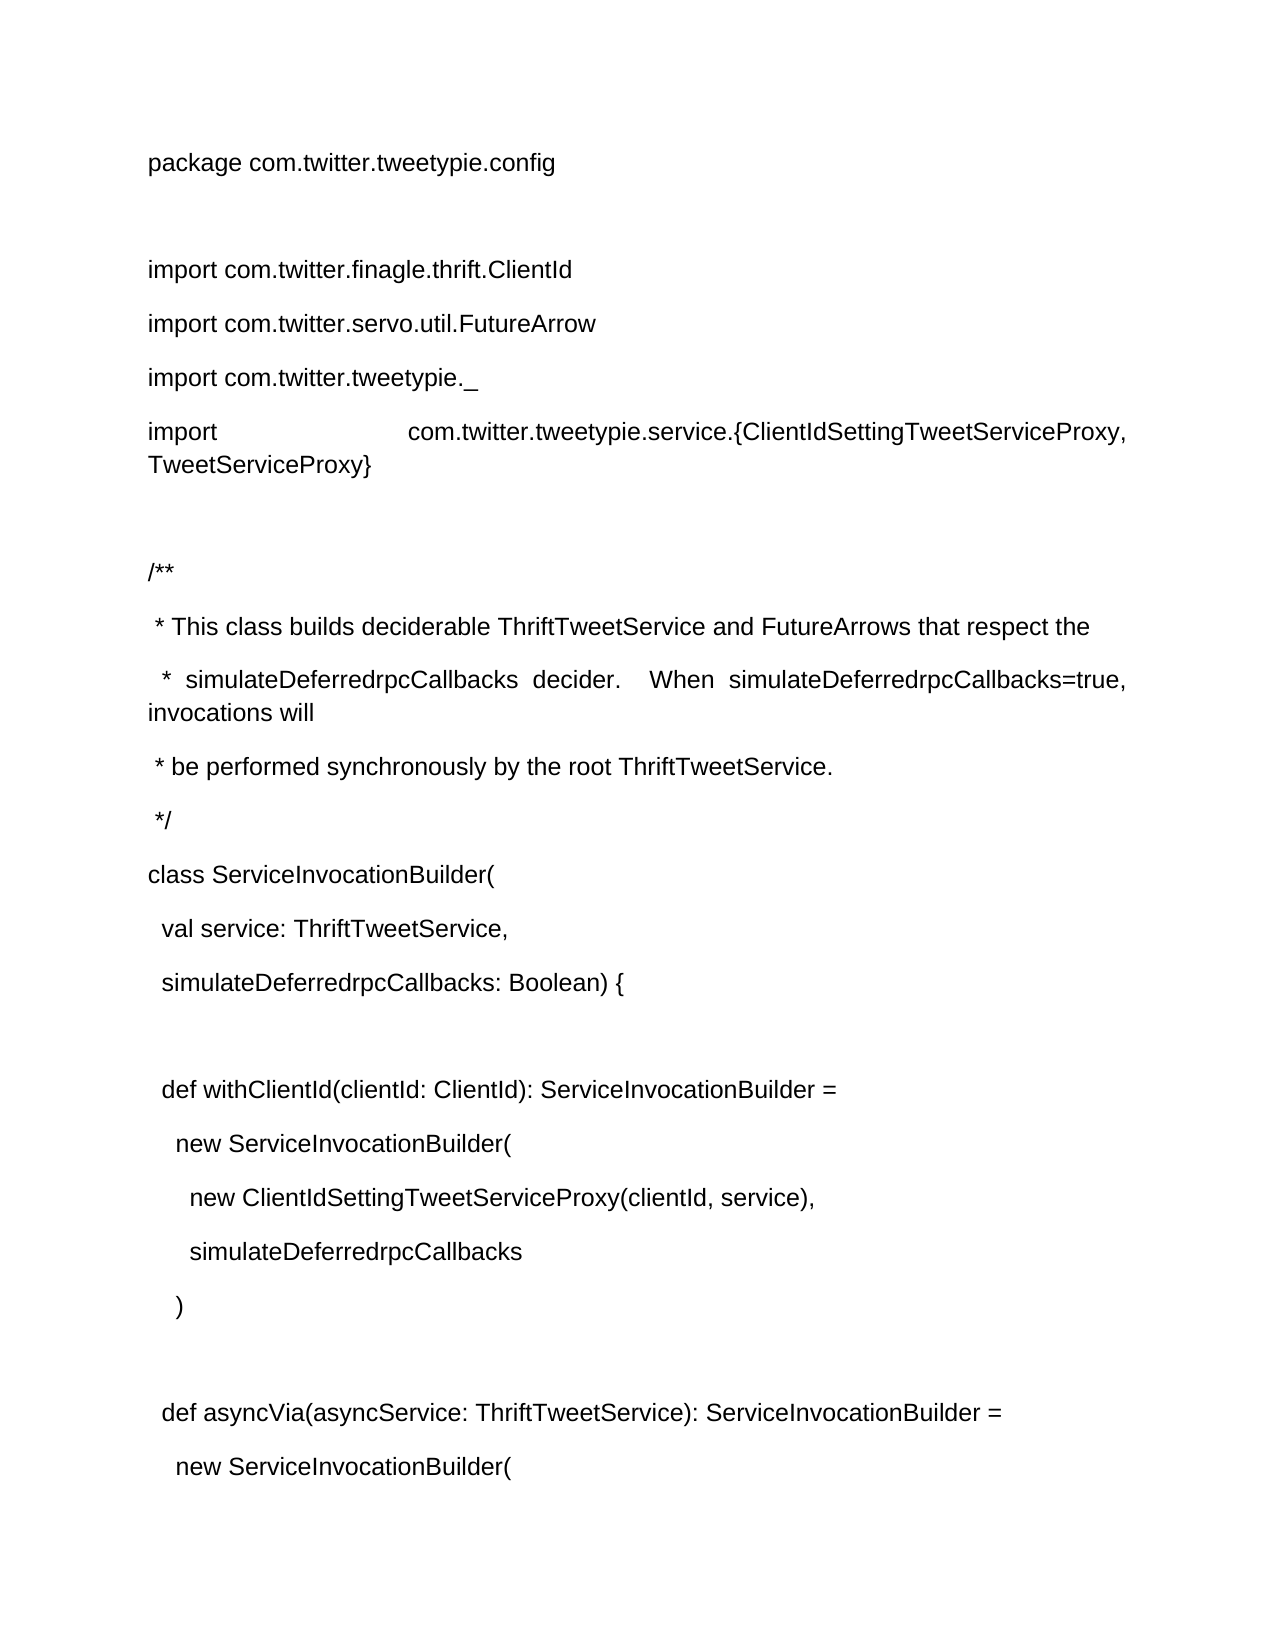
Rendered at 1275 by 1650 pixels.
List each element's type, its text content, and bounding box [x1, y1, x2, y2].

text import com.twitter.tweetypie._ [148, 363, 1127, 392]
text class ServiceInvocationBuilder( [148, 860, 1127, 889]
text val service: ThriftTweetService, [148, 914, 1127, 942]
text new ServiceInvocationBuilder( [148, 1129, 1127, 1158]
text * be performed synchronously by the root ThriftTweetService. [148, 752, 1127, 781]
text /** [148, 558, 1127, 586]
text import com.twitter.finagle.thrift.ClientId [148, 255, 1127, 284]
text new ClientIdSettingTweetServiceProxy(clientId, service), [148, 1183, 1127, 1212]
text package com.twitter.tweetypie.config [148, 148, 1127, 176]
text import com.twitter.tweetypie.service.{ClientIdSettingTweetServiceProxy, TweetServiceProxy} [148, 417, 1127, 479]
text */ [148, 806, 1127, 835]
text def withClientId(clientId: ClientId): ServiceInvocationBuilder = [148, 1075, 1127, 1104]
text new ServiceInvocationBuilder( [148, 1452, 1127, 1481]
text import com.twitter.servo.util.FutureArrow [148, 309, 1127, 338]
text ) [148, 1291, 1127, 1319]
text * simulateDeferredrpcCallbacks decider. When simulateDeferredrpcCallbacks=true, invocations will [148, 665, 1127, 727]
text simulateDeferredrpcCallbacks: Boolean) { [148, 968, 1127, 996]
text * This class builds deciderable ThriftTweetService and FutureArrows that respect the [148, 611, 1127, 640]
text simulateDeferredrpcCallbacks [148, 1237, 1127, 1266]
text def asyncVia(asyncService: ThriftTweetService): ServiceInvocationBuilder = [148, 1398, 1127, 1427]
